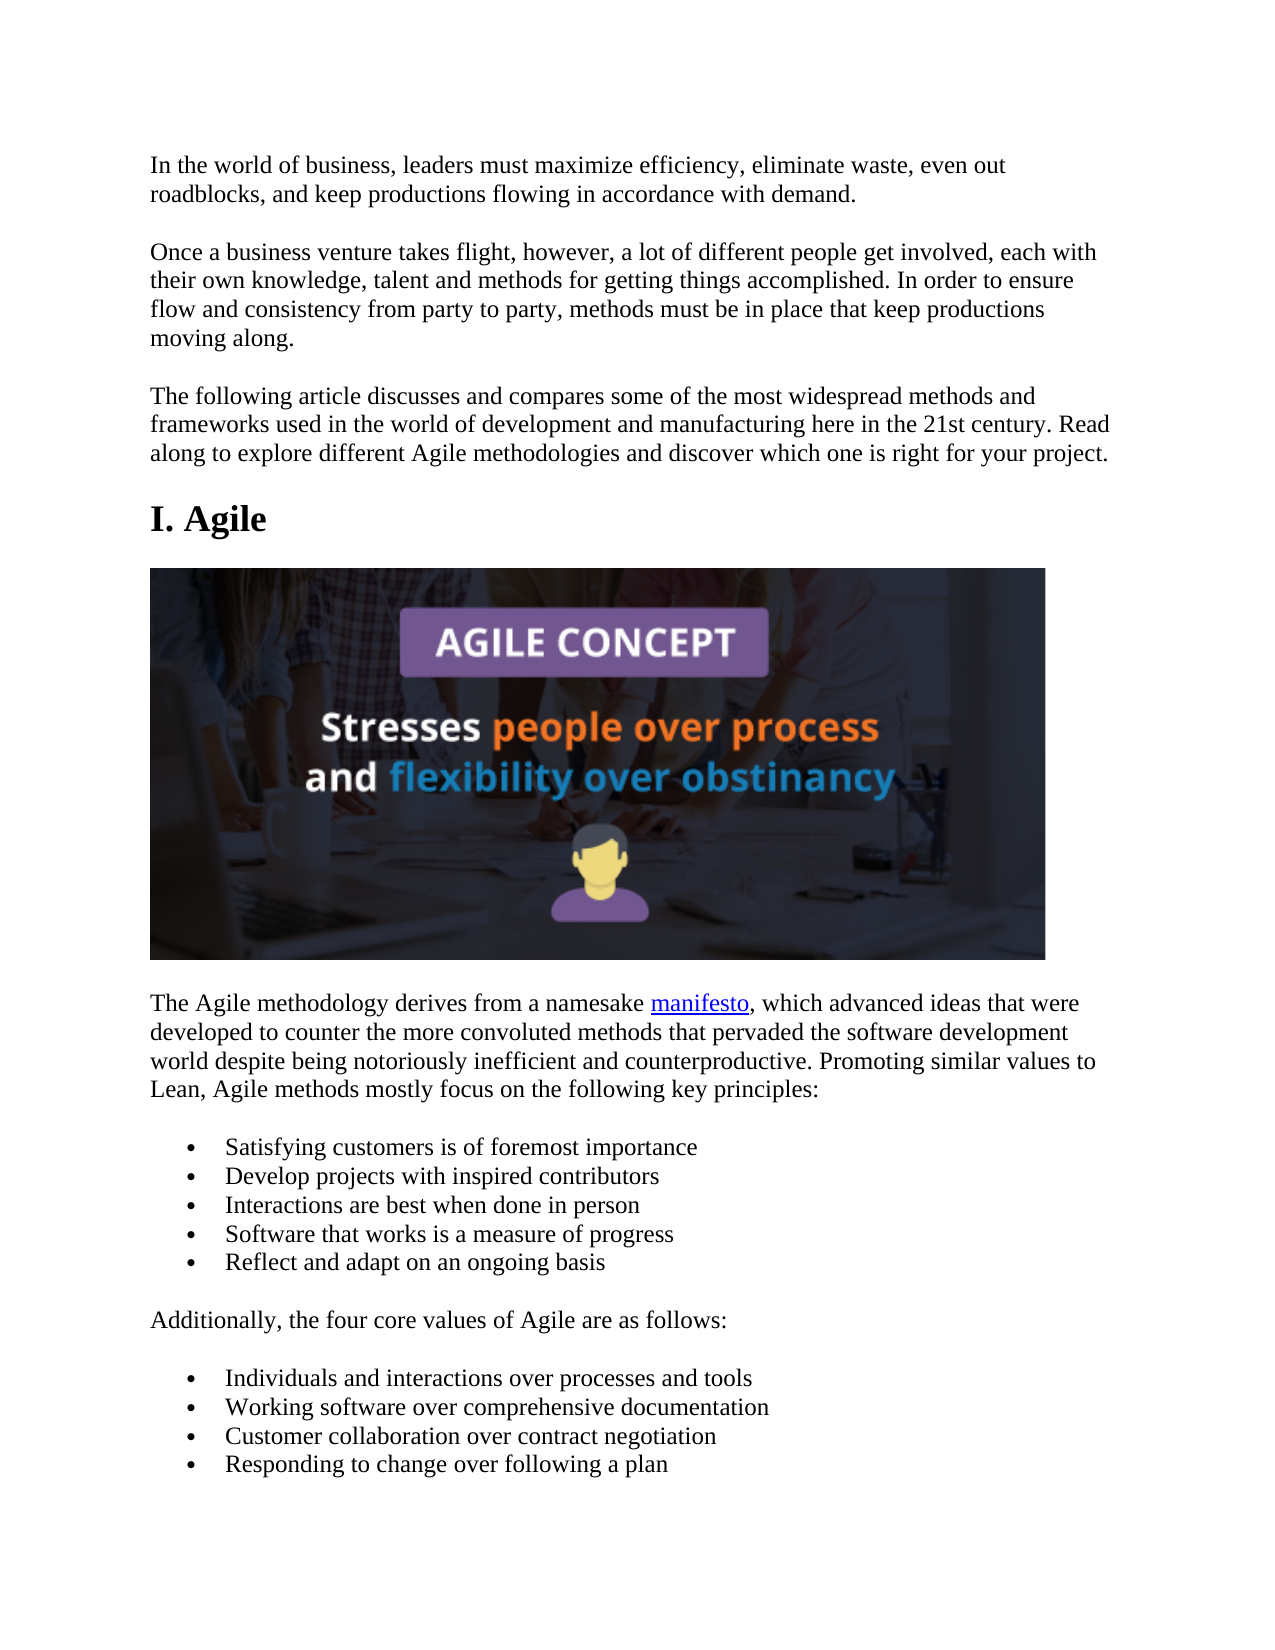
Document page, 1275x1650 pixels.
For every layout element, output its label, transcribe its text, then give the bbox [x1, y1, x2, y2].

list Interactions are best when done in person [187, 1190, 1125, 1219]
list Satisfying customers is of foremost importance [187, 1132, 1125, 1161]
list Individuals and interactions over processes and tools [187, 1363, 1125, 1392]
text I. Agile [150, 496, 1125, 539]
text The following article discusses and compares some of the most widespread methods and frameworks used in the world of development and manufacturing here in the 21st century. Read along to explore different Agile methodologies and discover which one is right for your project. [150, 381, 1125, 467]
text The Agile methodology derives from a namesake manifesto, which advanced ideas that were developed to counter the more convoluted methods that pervaded the software development world despite being notoriously inefficient and counterproductive. Promoting similar values to Lean, Agile methods mostly focus on the following key principles: [150, 988, 1125, 1103]
list Reflect and adapt on an ongoing basis [187, 1247, 1125, 1276]
list Customer collaboration over contract negotiation [187, 1421, 1125, 1449]
picture [150, 568, 1046, 960]
list Software that works is a measure of progress [187, 1219, 1125, 1247]
text Additionally, the four core values of Agile are as follows: [150, 1305, 1125, 1334]
text In the world of business, leaders must maximize efficiency, eliminate waste, even out roadblocks, and keep productions flowing in accordance with demand. [150, 150, 1125, 207]
list Working software over comprehensive documentation [187, 1392, 1125, 1421]
list Develop projects with inspired contributors [187, 1161, 1125, 1190]
list Responding to change over following a plan [187, 1449, 1125, 1478]
text Once a business venture takes flight, however, a lot of different people get involved, each with their own knowledge, talent and methods for getting things accomplished. In order to ensure flow and consistency from party to party, methods must be in place that keep productions moving along. [150, 237, 1125, 352]
